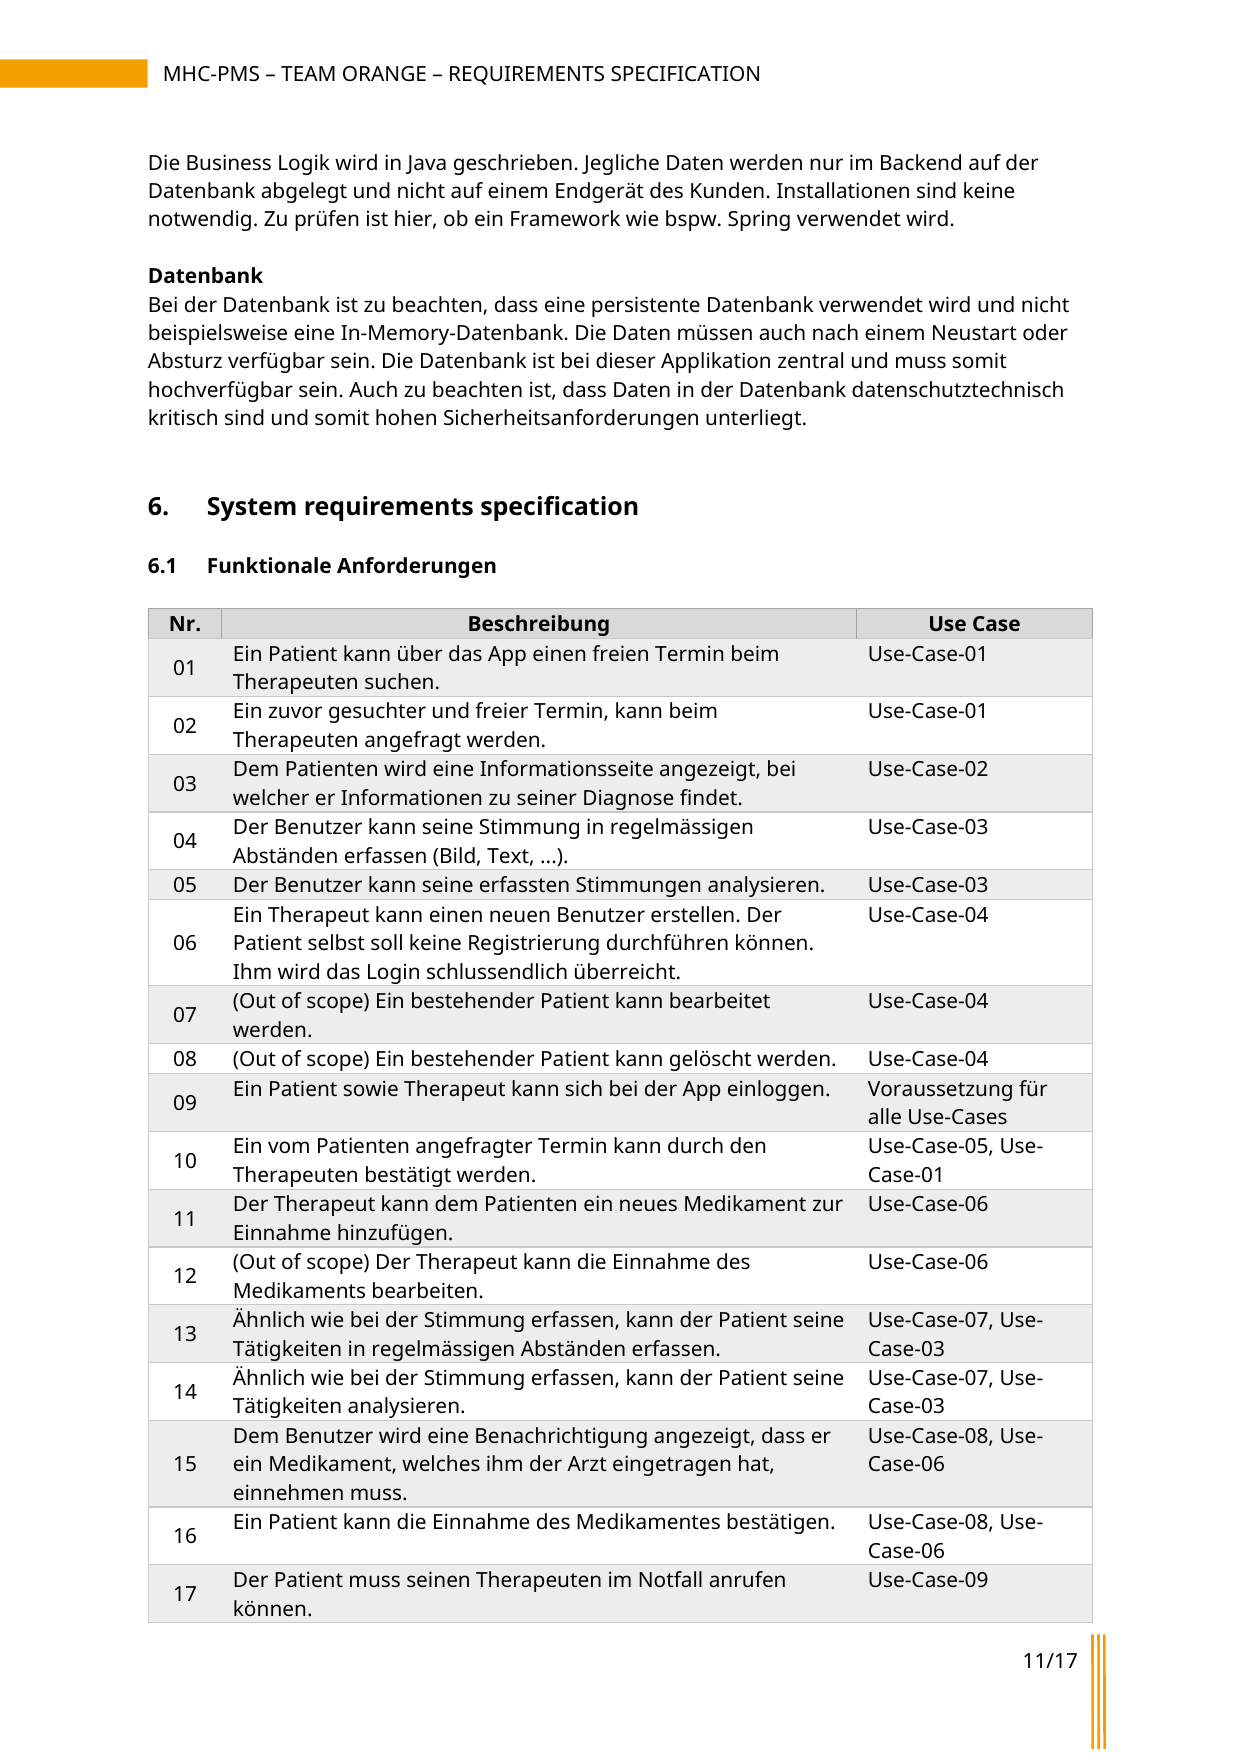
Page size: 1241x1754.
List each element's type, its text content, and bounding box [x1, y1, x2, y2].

table_cell 13 [149, 1305, 221, 1362]
table_cell 17 [149, 1565, 221, 1622]
table_cell Voraussetzung für alle Use-Cases [856, 1074, 1092, 1131]
table_cell Ein zuvor gesuchter und freier Termin, kann beim Therapeuten angefragt werden. [221, 697, 856, 753]
table_cell Use-Case-05, Use-Case-01 [856, 1132, 1092, 1188]
table_cell 01 [149, 639, 221, 696]
table_cell 11 [149, 1190, 221, 1246]
table_cell 16 [149, 1508, 221, 1564]
table_cell 14 [149, 1363, 221, 1420]
table_cell 02 [149, 697, 221, 753]
table_cell (Out of scope) Ein bestehender Patient kann bearbeitet werden. [221, 986, 856, 1043]
subtitle System requirements specification [148, 489, 1093, 523]
table_header Beschreibung [222, 609, 856, 638]
table_cell 07 [149, 986, 221, 1043]
subtitle Funktionale Anforderungen [148, 551, 1093, 580]
table_cell Use-Case-06 [856, 1248, 1092, 1304]
table_header Use Case [857, 609, 1092, 638]
table_cell Ein Patient sowie Therapeut kann sich bei der App einloggen. [221, 1074, 856, 1131]
table_cell 06 [149, 900, 221, 985]
table_cell 12 [149, 1248, 221, 1304]
table_cell Use-Case-03 [856, 813, 1092, 869]
table_cell Der Benutzer kann seine Stimmung in regelmässigen Abständen erfassen (Bild, Text, ...). [221, 813, 856, 869]
table_cell Ein Patient kann über das App einen freien Termin beim Therapeuten suchen. [221, 639, 856, 696]
table_cell (Out of scope) Ein bestehender Patient kann gelöscht werden. [221, 1044, 856, 1073]
text Datenbank [148, 261, 1093, 290]
text Bei der Datenbank ist zu beachten, dass eine persistente Datenbank verwendet wird und nicht beispielsweise eine In-Memory-Datenbank. Die Daten müssen auch nach einem Neustart oder Absturz verfügbar sein. Die Datenbank ist bei dieser Applikation zentral und muss somit hochverfügbar sein. Auch zu beachten ist, dass Daten in der Datenbank datenschutztechnisch kritisch sind und somit hohen Sicherheitsanforderungen unterliegt. [148, 290, 1093, 432]
table_cell Dem Patienten wird eine Informationsseite angezeigt, bei welcher er Informationen zu seiner Diagnose findet. [221, 755, 856, 811]
table_cell Ähnlich wie bei der Stimmung erfassen, kann der Patient seine Tätigkeiten in regelmässigen Abständen erfassen. [221, 1305, 856, 1362]
table_cell 15 [149, 1421, 221, 1506]
table_cell Use-Case-03 [856, 870, 1092, 899]
table_cell Der Benutzer kann seine erfassten Stimmungen analysieren. [221, 870, 856, 899]
table_cell Use-Case-01 [856, 639, 1092, 696]
table_cell Use-Case-04 [856, 1044, 1092, 1073]
table_cell Dem Benutzer wird eine Benachrichtigung angezeigt, dass er ein Medikament, welches ihm der Arzt eingetragen hat, einnehmen muss. [221, 1421, 856, 1506]
table_cell Der Therapeut kann dem Patienten ein neues Medikament zur Einnahme hinzufügen. [221, 1190, 856, 1246]
table_cell 09 [149, 1074, 221, 1131]
table_cell Use-Case-07, Use-Case-03 [856, 1305, 1092, 1362]
table_cell Use-Case-08, Use-Case-06 [856, 1421, 1092, 1506]
table_cell 04 [149, 813, 221, 869]
table_cell Use-Case-08, Use-Case-06 [856, 1508, 1092, 1564]
table_cell 03 [149, 755, 221, 811]
table_cell Use-Case-07, Use-Case-03 [856, 1363, 1092, 1420]
table_cell Der Patient muss seinen Therapeuten im Notfall anrufen können. [221, 1565, 856, 1622]
table_cell Use-Case-09 [856, 1565, 1092, 1622]
table_cell 10 [149, 1132, 221, 1188]
table_cell Ähnlich wie bei der Stimmung erfassen, kann der Patient seine Tätigkeiten analysieren. [221, 1363, 856, 1420]
table_cell Use-Case-06 [856, 1190, 1092, 1246]
table_cell Use-Case-01 [856, 697, 1092, 753]
table_cell Ein Patient kann die Einnahme des Medikamentes bestätigen. [221, 1508, 856, 1564]
table_cell Ein Therapeut kann einen neuen Benutzer erstellen. Der Patient selbst soll keine Registrierung durchführen können. Ihm wird das Login schlussendlich überreicht. [221, 900, 856, 985]
table_cell 05 [149, 870, 221, 899]
table_cell Ein vom Patienten angefragter Termin kann durch den Therapeuten bestätigt werden. [221, 1132, 856, 1188]
table_cell Use-Case-02 [856, 755, 1092, 811]
table_header Nr. [149, 609, 221, 638]
table_cell Use-Case-04 [856, 986, 1092, 1043]
table_cell Use-Case-04 [856, 900, 1092, 985]
table_cell (Out of scope) Der Therapeut kann die Einnahme des Medikaments bearbeiten. [221, 1248, 856, 1304]
table_cell 08 [149, 1044, 221, 1073]
